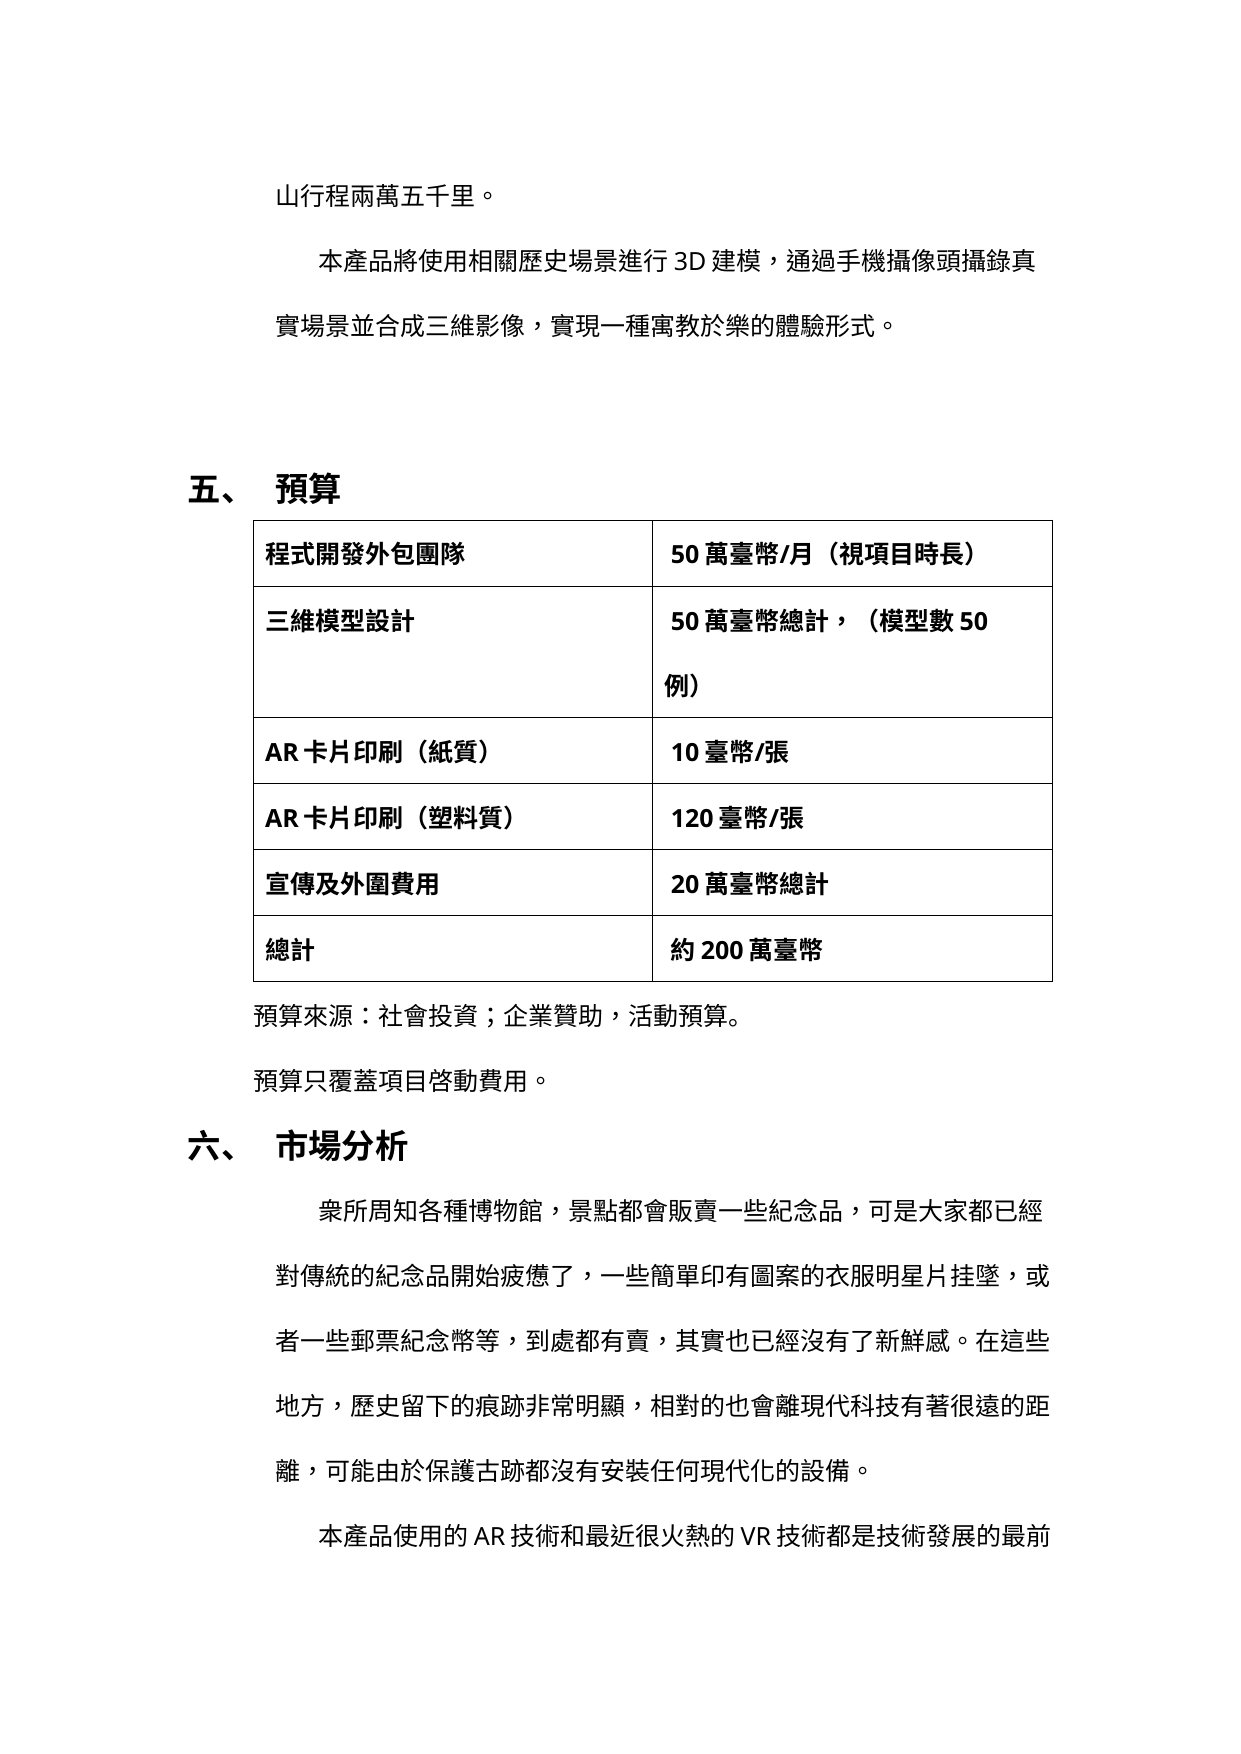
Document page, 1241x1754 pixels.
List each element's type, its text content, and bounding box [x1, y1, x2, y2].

table_cell 約200萬臺幣 [653, 916, 1052, 981]
table_cell AR卡片印刷（紙質） [254, 718, 652, 783]
table_cell 宣傳及外圍費用 [254, 850, 652, 915]
list 本產品將使用相關歷史場景進行3D建模，通過手機攝像頭攝錄真實場景並合成三維影像，實現一種寓教於樂的體驗形式。 [275, 227, 1053, 357]
list 衆所周知各種博物館，景點都會販賣一些紀念品，可是大家都已經對傳統的紀念品開始疲憊了，一些簡單印有圖案的衣服明星片挂墜，或者一些郵票紀念幣等，到處都有賣，其實也已經沒有了新鮮感。在這些地方，歷史留下的痕跡非常明顯，相對的也會離現代科技有著很遠的距離，可能由於保護古跡都沒有安裝任何現代化的設備。 [275, 1177, 1053, 1502]
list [275, 162, 1053, 227]
table_cell 10臺幣/張 [653, 718, 1052, 783]
table_cell 50萬臺幣總計，（模型數50例） [653, 587, 1052, 717]
list 預算來源：社會投資；企業贊助，活動預算。 [253, 982, 1053, 1047]
table_cell 總計 [254, 916, 652, 981]
list 預算 [187, 454, 1053, 519]
table_cell AR卡片印刷（塑料質） [254, 784, 652, 849]
list 市場分析 [187, 1112, 1053, 1177]
table_cell 三維模型設計 [254, 587, 652, 717]
table_cell 120臺幣/張 [653, 784, 1052, 849]
table_cell 20萬臺幣總計 [653, 850, 1052, 915]
table_header 程式開發外包團隊 [254, 521, 652, 586]
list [275, 1502, 1053, 1567]
list 預算只覆蓋項目啓動費用。 [253, 1047, 1053, 1112]
table_header 50萬臺幣/月（視項目時長） [653, 521, 1052, 586]
